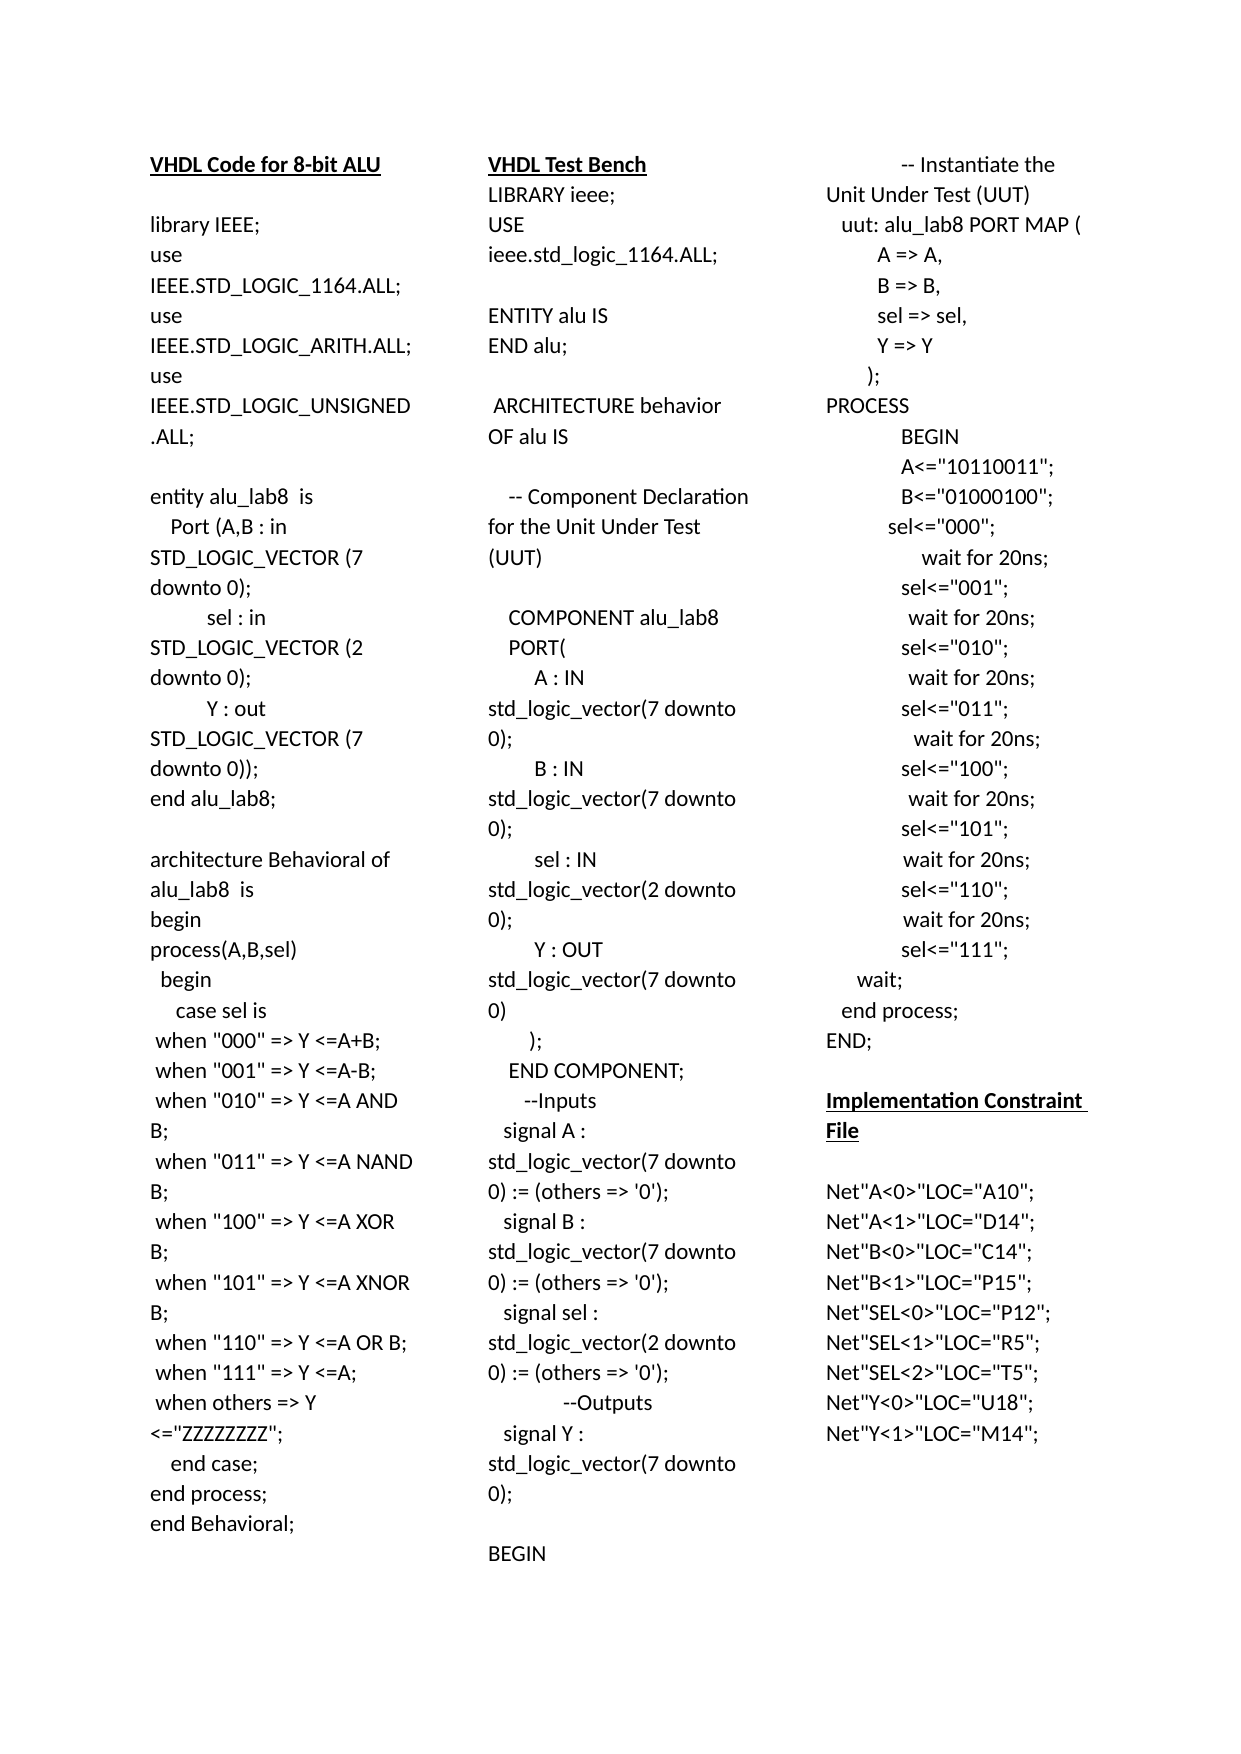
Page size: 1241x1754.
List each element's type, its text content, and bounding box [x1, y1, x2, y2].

text Net"Y<1>"LOC="M14"; [826, 1419, 1090, 1447]
text end Behavioral; [150, 1509, 414, 1537]
text ENTITY alu IS [488, 301, 752, 329]
text Implementation Constraint File [826, 1086, 1090, 1145]
text --Outputs [488, 1388, 752, 1417]
text sel => sel, [826, 301, 1090, 329]
text Net"SEL<2>"LOC="T5"; [826, 1358, 1090, 1386]
text use IEEE.STD_LOGIC_ARITH.ALL; [150, 301, 414, 359]
text when "011" => Y <=A NAND B; [150, 1147, 414, 1205]
text LIBRARY ieee; [488, 180, 752, 208]
text VHDL Code for 8-bit ALU [150, 150, 414, 178]
text signal Y : std_logic_vector(7 downto 0); [488, 1419, 752, 1507]
text wait for 20ns; [826, 845, 1090, 873]
text when "000" => Y <=A+B; [150, 1026, 414, 1054]
text ); [488, 1026, 752, 1054]
text A => A, [826, 241, 1090, 269]
text sel<="001"; [826, 573, 1090, 601]
text when "100" => Y <=A XOR B; [150, 1207, 414, 1266]
text when "111" => Y <=A; [150, 1358, 414, 1386]
text wait; [826, 966, 1090, 994]
text begin [150, 966, 414, 994]
text BEGIN [826, 422, 1090, 450]
text wait for 20ns; [826, 603, 1090, 631]
text process(A,B,sel) [150, 935, 414, 963]
text Port (A,B : in STD_LOGIC_VECTOR (7 downto 0); [150, 512, 414, 601]
text Net"B<1>"LOC="P15"; [826, 1268, 1090, 1296]
text sel<="100"; [826, 754, 1090, 782]
text architecture Behavioral of alu_lab8 is [150, 845, 414, 903]
text wait for 20ns; [826, 905, 1090, 933]
text Y : OUT std_logic_vector(7 downto 0) [488, 935, 752, 1024]
text end process; [826, 996, 1090, 1024]
text --Inputs [488, 1086, 752, 1114]
text sel<="111"; [826, 935, 1090, 963]
text Net"A<1>"LOC="D14"; [826, 1207, 1090, 1235]
text when others => Y <="ZZZZZZZZ"; [150, 1388, 414, 1447]
text B : IN std_logic_vector(7 downto 0); [488, 754, 752, 843]
text case sel is [150, 996, 414, 1024]
text Net"SEL<0>"LOC="P12"; [826, 1298, 1090, 1326]
text wait for 20ns; [826, 663, 1090, 692]
text B => B, [826, 271, 1090, 299]
text when "001" => Y <=A-B; [150, 1056, 414, 1084]
text sel<="110"; [826, 875, 1090, 903]
text signal B : std_logic_vector(7 downto 0) := (others => '0'); [488, 1207, 752, 1296]
text Y => Y [826, 331, 1090, 359]
text end process; [150, 1479, 414, 1507]
text Net"Y<0>"LOC="U18"; [826, 1388, 1090, 1417]
text uut: alu_lab8 PORT MAP ( [826, 210, 1090, 238]
text end alu_lab8; [150, 784, 414, 812]
text -- Component Declaration for the Unit Under Test (UUT) [488, 482, 752, 571]
text sel : IN std_logic_vector(2 downto 0); [488, 845, 752, 933]
text PROCESS [826, 392, 1090, 420]
text sel<="000"; [826, 512, 1090, 541]
text wait for 20ns; [826, 784, 1090, 812]
text A<="10110011"; [826, 452, 1090, 480]
text sel<="101"; [826, 814, 1090, 843]
text end case; [150, 1449, 414, 1477]
text USE ieee.std_logic_1164.ALL; [488, 210, 752, 269]
text PORT( [488, 633, 752, 661]
text Net"B<0>"LOC="C14"; [826, 1237, 1090, 1266]
text Net"A<0>"LOC="A10"; [826, 1177, 1090, 1205]
text Net"SEL<1>"LOC="R5"; [826, 1328, 1090, 1356]
text COMPONENT alu_lab8 [488, 603, 752, 631]
text END; [826, 1026, 1090, 1054]
text use IEEE.STD_LOGIC_1164.ALL; [150, 241, 414, 299]
text use IEEE.STD_LOGIC_UNSIGNED.ALL; [150, 361, 414, 450]
text Y : out STD_LOGIC_VECTOR (7 downto 0)); [150, 694, 414, 782]
text ARCHITECTURE behavior OF alu IS [488, 392, 752, 450]
text B<="01000100"; [826, 482, 1090, 510]
text ); [826, 361, 1090, 389]
text when "010" => Y <=A AND B; [150, 1086, 414, 1145]
text VHDL Test Bench [488, 150, 752, 178]
text when "101" => Y <=A XNOR B; [150, 1268, 414, 1326]
text begin [150, 905, 414, 933]
text signal A : std_logic_vector(7 downto 0) := (others => '0'); [488, 1117, 752, 1205]
text sel<="010"; [826, 633, 1090, 661]
text signal sel : std_logic_vector(2 downto 0) := (others => '0'); [488, 1298, 752, 1386]
text sel : in STD_LOGIC_VECTOR (2 downto 0); [150, 603, 414, 692]
text A : IN std_logic_vector(7 downto 0); [488, 663, 752, 752]
text -- Instantiate the Unit Under Test (UUT) [826, 150, 1090, 208]
text BEGIN [488, 1539, 752, 1568]
text wait for 20ns; [826, 543, 1090, 571]
text when "110" => Y <=A OR B; [150, 1328, 414, 1356]
text sel<="011"; [826, 694, 1090, 722]
text wait for 20ns; [826, 724, 1090, 752]
text END alu; [488, 331, 752, 359]
text library IEEE; [150, 210, 414, 238]
text END COMPONENT; [488, 1056, 752, 1084]
text entity alu_lab8 is [150, 482, 414, 510]
